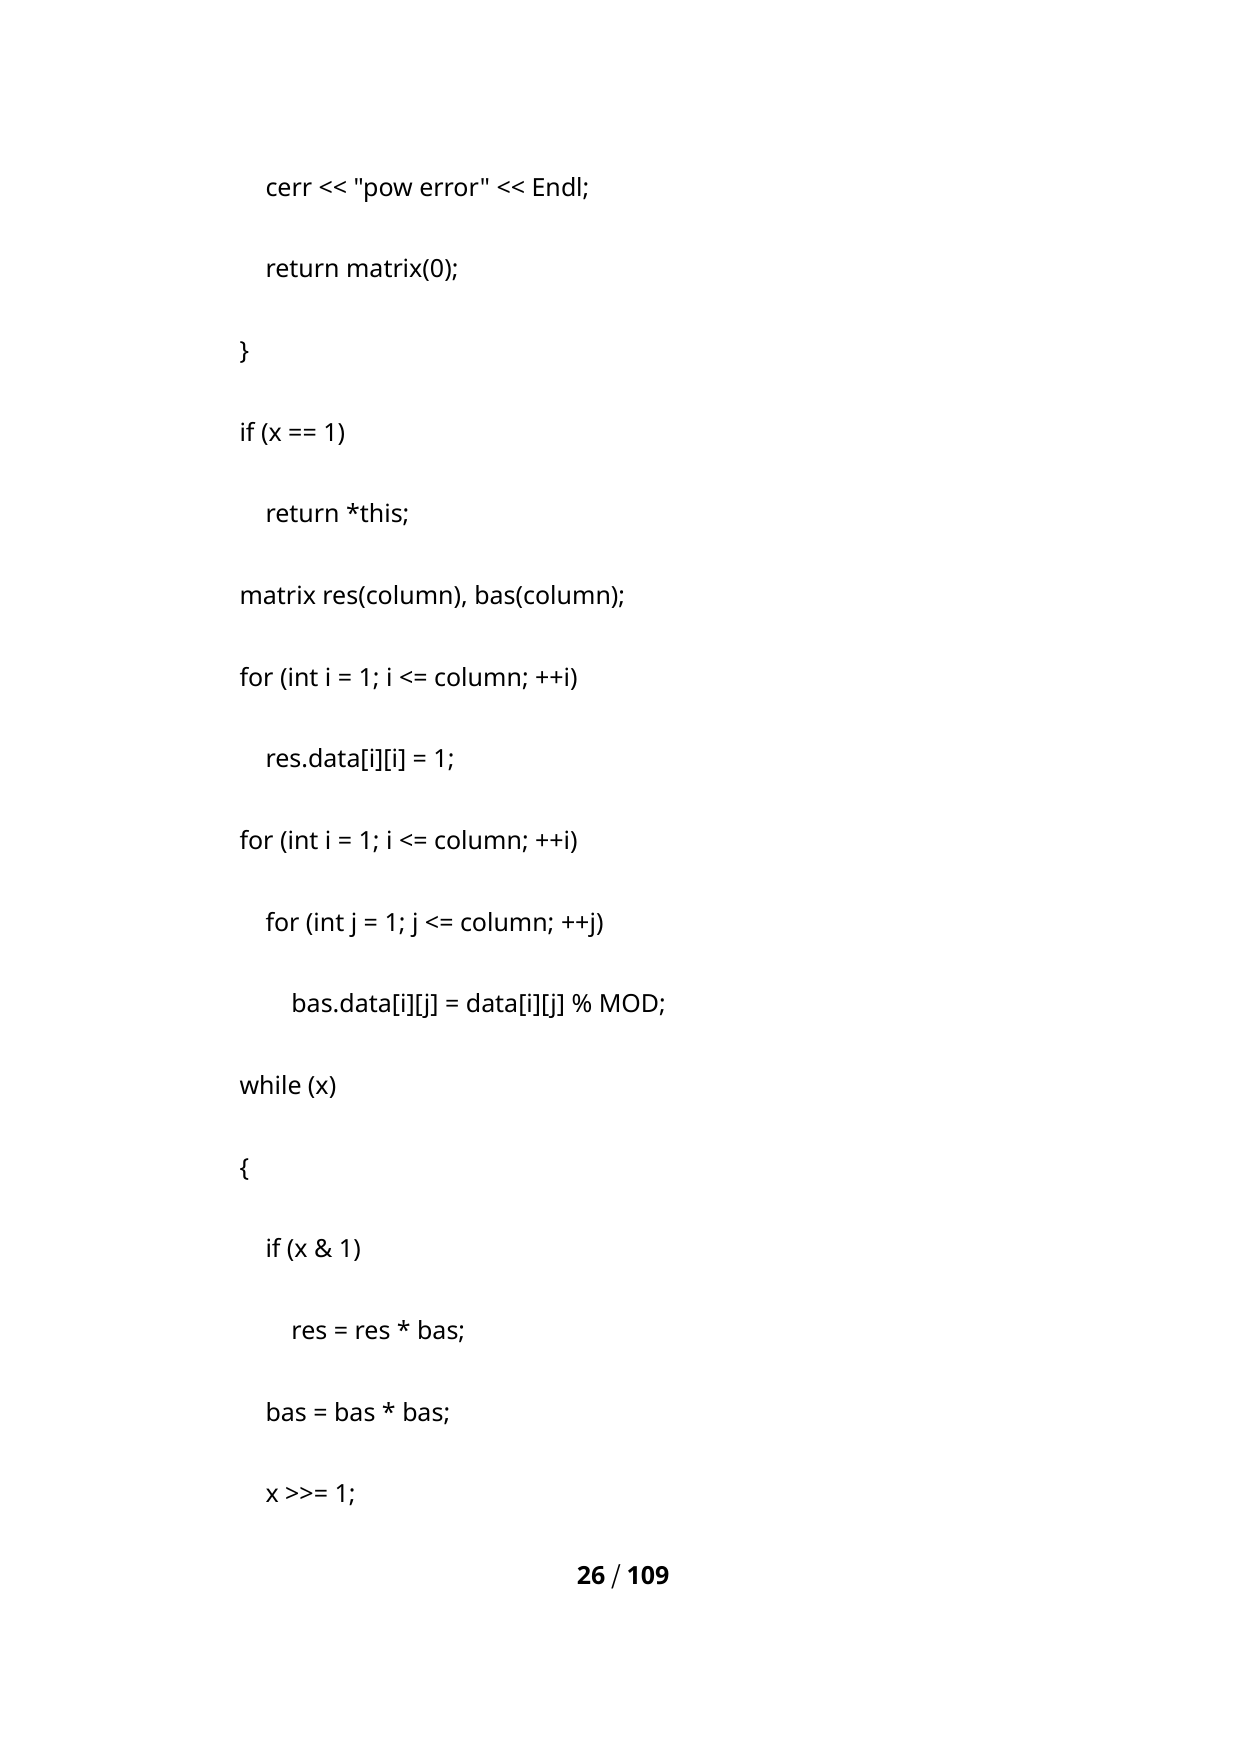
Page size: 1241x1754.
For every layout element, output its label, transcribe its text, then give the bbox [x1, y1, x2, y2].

text x >>= 1; [187, 1461, 1053, 1526]
text for (int j = 1; j <= column; ++j) [187, 889, 1053, 954]
text bas = bas * bas; [187, 1379, 1053, 1444]
text res.data[i][i] = 1; [187, 726, 1053, 791]
text for (int i = 1; i <= column; ++i) [187, 807, 1053, 872]
text if (x == 1) [187, 399, 1053, 464]
text while (x) [187, 1052, 1053, 1117]
text for (int i = 1; i <= column; ++i) [187, 644, 1053, 709]
text { [187, 1134, 1053, 1199]
text res = res * bas; [187, 1297, 1053, 1362]
text if (x & 1) [187, 1216, 1053, 1281]
text bas.data[i][j] = data[i][j] % MOD; [187, 971, 1053, 1036]
text return *this; [187, 481, 1053, 546]
text } [187, 317, 1053, 382]
text cerr << "pow error" << Endl; [187, 154, 1053, 219]
text matrix res(column), bas(column); [187, 562, 1053, 627]
text return matrix(0); [187, 236, 1053, 301]
